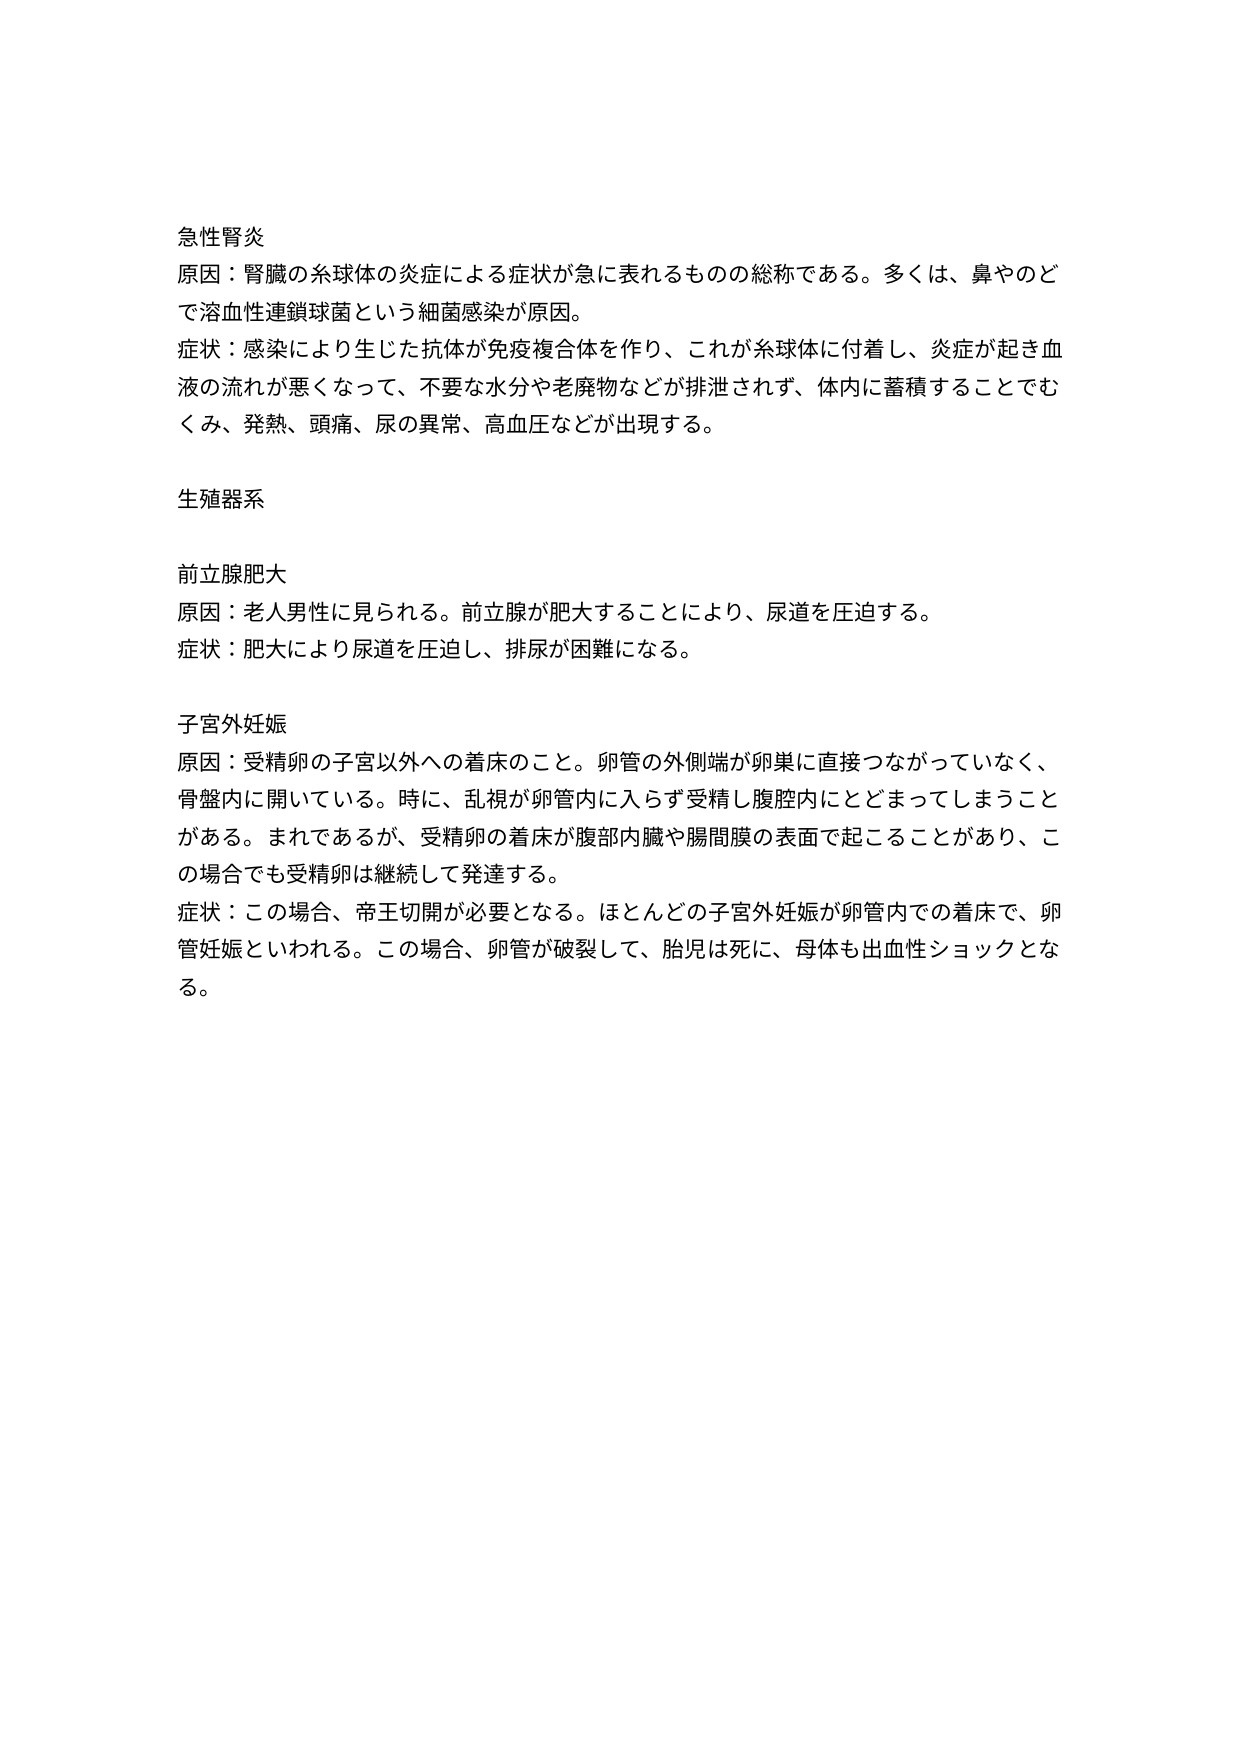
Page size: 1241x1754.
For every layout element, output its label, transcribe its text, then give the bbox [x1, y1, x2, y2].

text 子宮外妊娠 [177, 704, 1063, 742]
text 原因：受精卵の子宮以外への着床のこと。卵管の外側端が卵巣に直接つながっていなく、骨盤内に開いている。時に、乱視が卵管内に入らず受精し腹腔内にとどまってしまうことがある。まれであるが、受精卵の着床が腹部内臓や腸間膜の表面で起こることがあり、この場合でも受精卵は継続して発達する。 [177, 742, 1063, 892]
text 症状：感染により生じた抗体が免疫複合体を作り、これが糸球体に付着し、炎症が起き血液の流れが悪くなって、不要な水分や老廃物などが排泄されず、体内に蓄積することでむくみ、発熱、頭痛、尿の異常、高血圧などが出現する。 [177, 329, 1063, 442]
text 前立腺肥大 [177, 554, 1063, 592]
text 症状：この場合、帝王切開が必要となる。ほとんどの子宮外妊娠が卵管内での着床で、卵管妊娠といわれる。この場合、卵管が破裂して、胎児は死に、母体も出血性ショックとなる。 [177, 892, 1063, 1004]
text 原因：老人男性に見られる。前立腺が肥大することにより、尿道を圧迫する。 [177, 592, 1063, 629]
text 原因：腎臓の糸球体の炎症による症状が急に表れるものの総称である。多くは、鼻やのどで溶血性連鎖球菌という細菌感染が原因。 [177, 254, 1063, 329]
text 急性腎炎 [177, 217, 1063, 254]
text 生殖器系 [177, 479, 1063, 517]
text 症状：肥大により尿道を圧迫し、排尿が困難になる。 [177, 629, 1063, 667]
